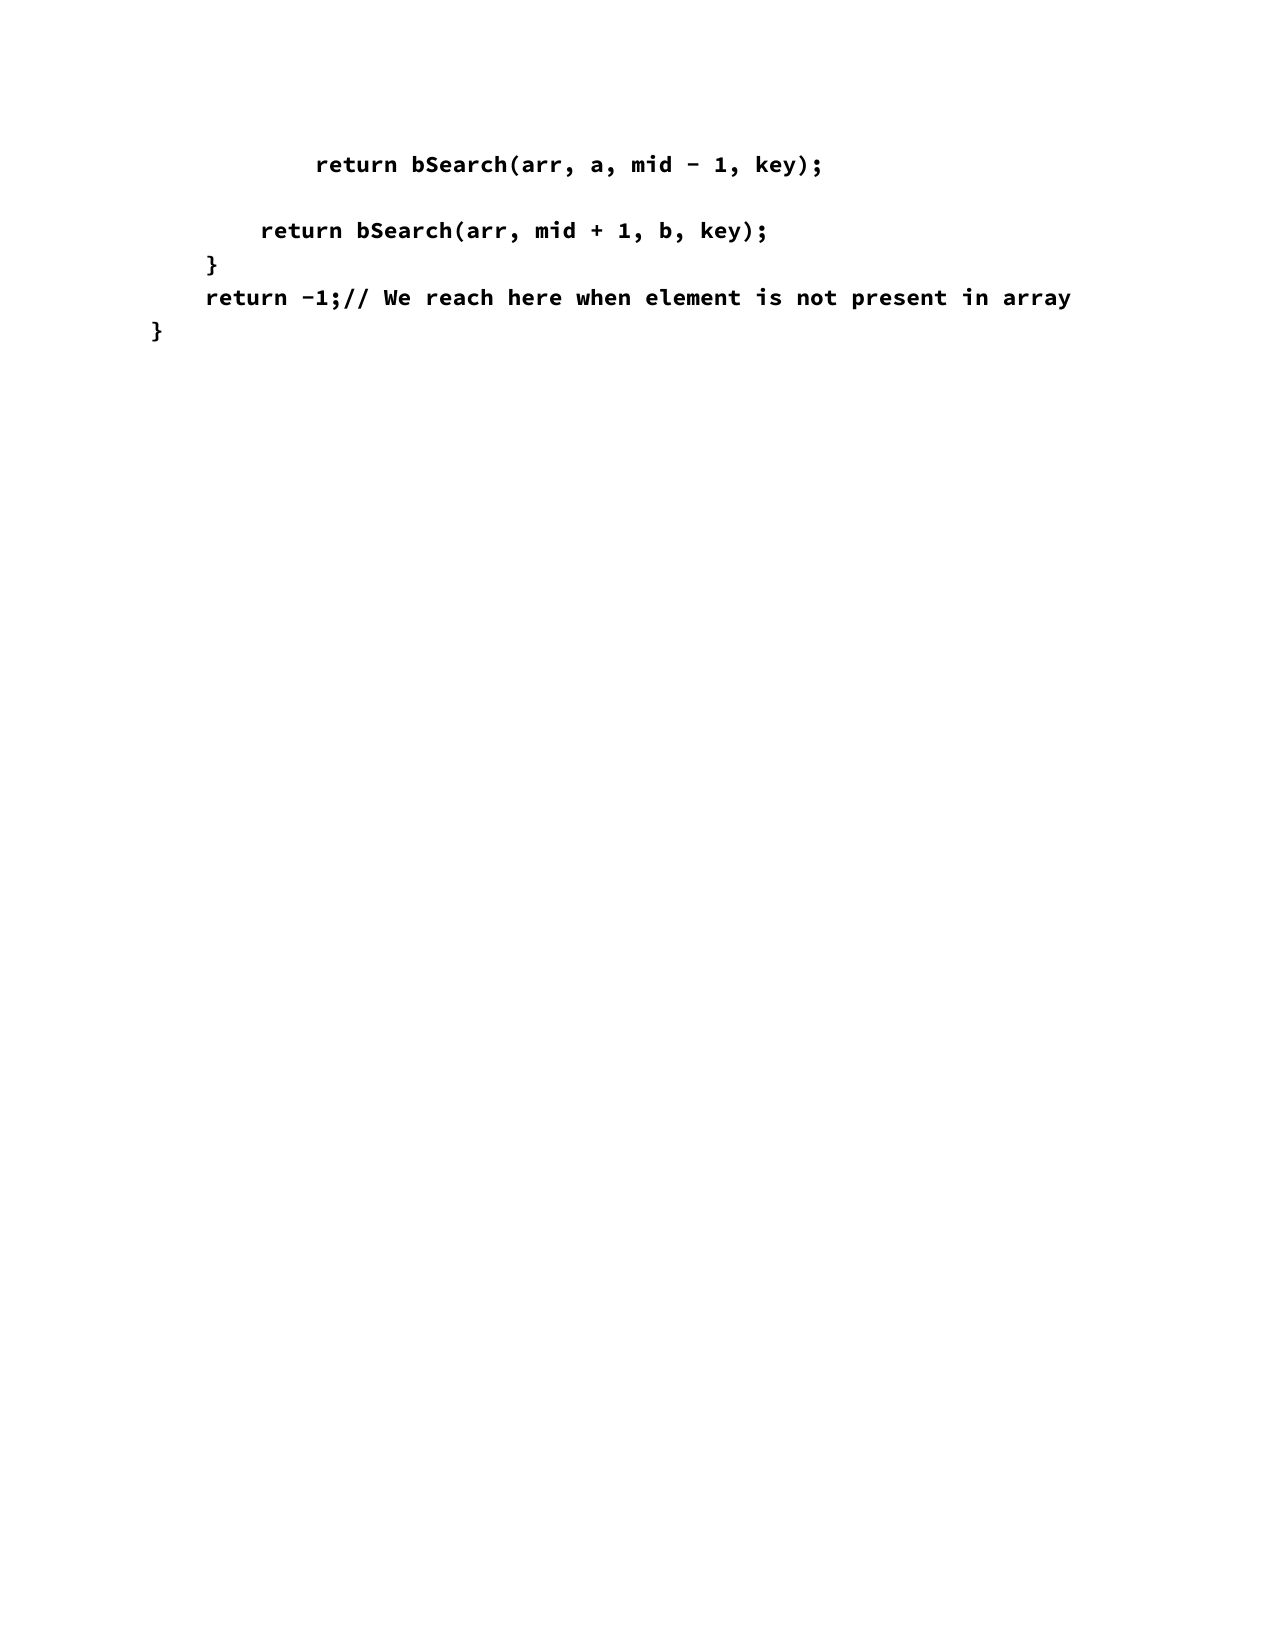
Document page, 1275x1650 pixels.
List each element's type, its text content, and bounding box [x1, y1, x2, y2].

text return -1;// We reach here when element is not present in array [150, 282, 1125, 311]
text } [150, 316, 1125, 344]
text return bSearch(arr, mid + 1, b, key); [150, 216, 1125, 245]
text } [150, 249, 1125, 278]
text return bSearch(arr, a, mid - 1, key); [150, 150, 1125, 179]
